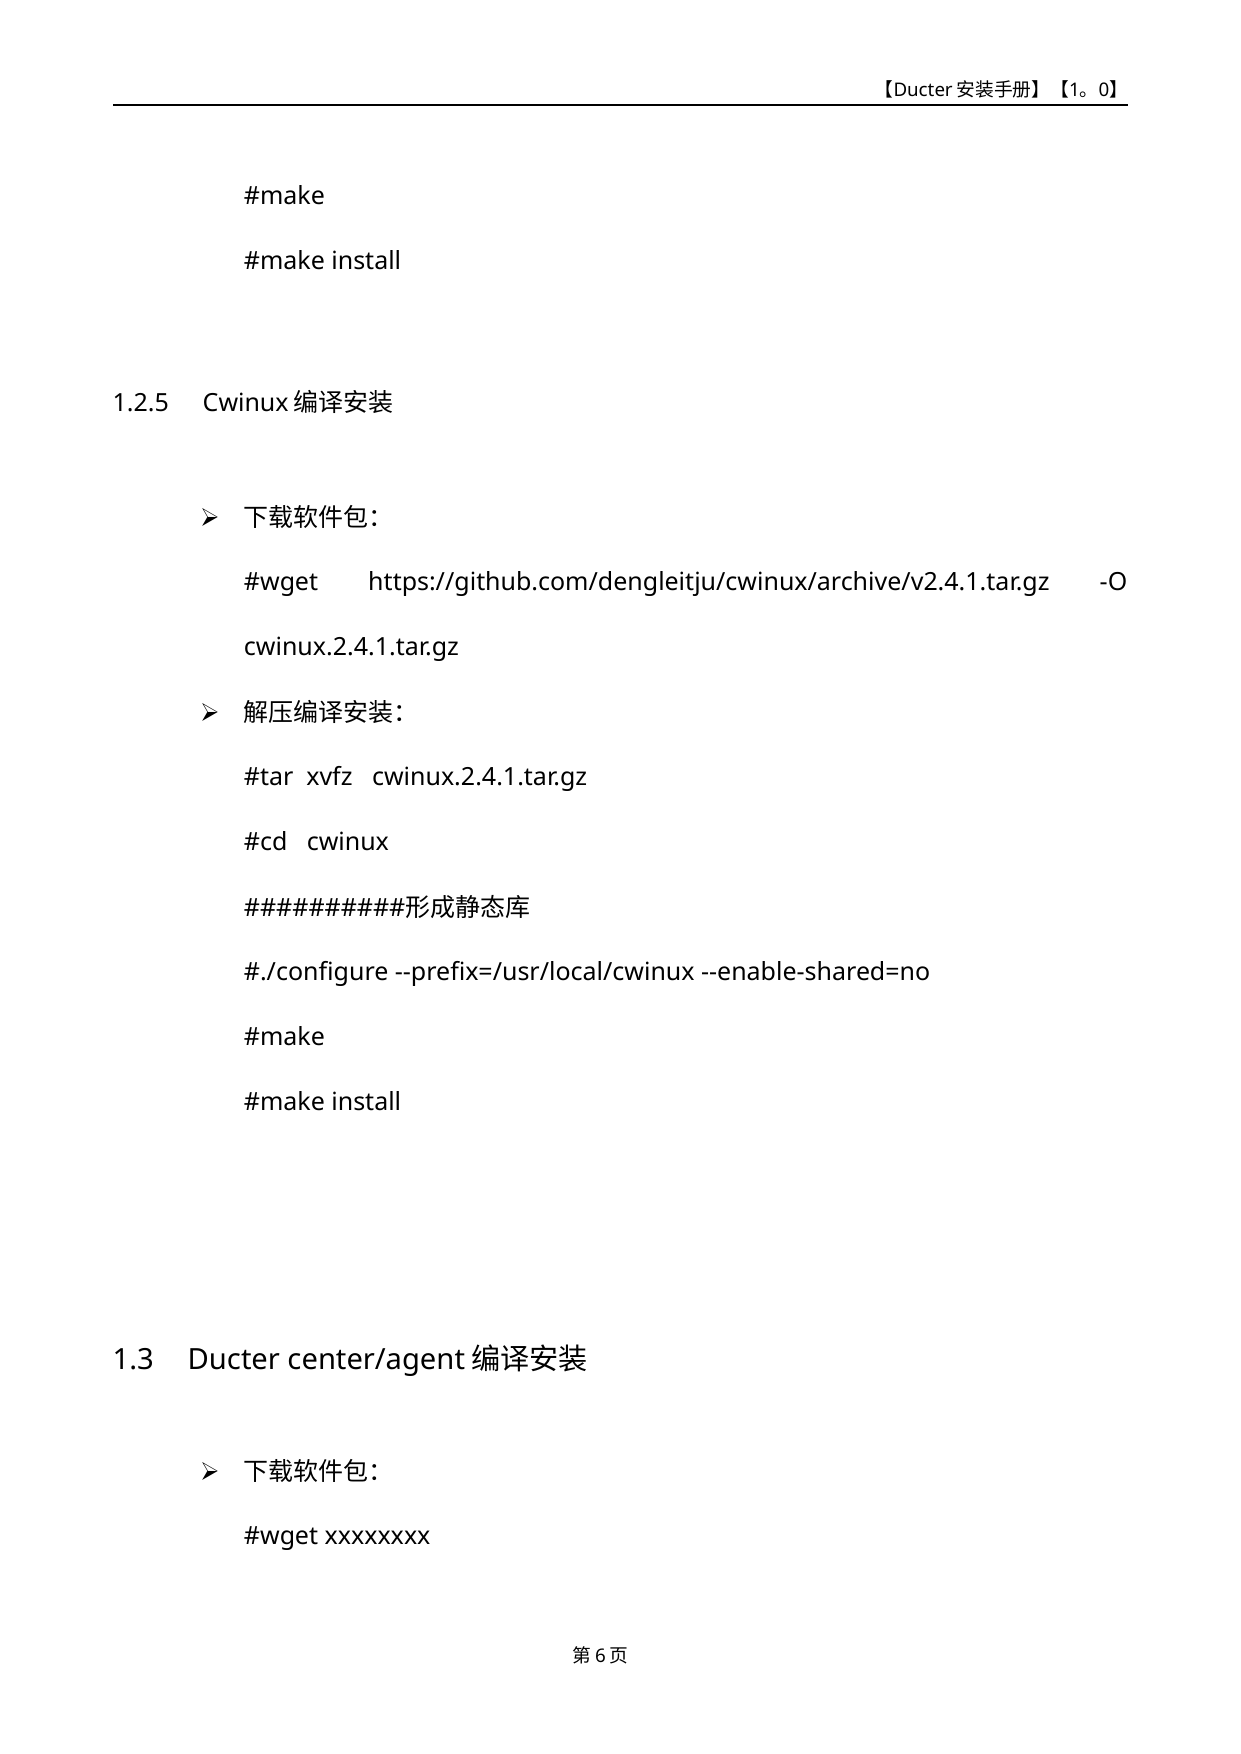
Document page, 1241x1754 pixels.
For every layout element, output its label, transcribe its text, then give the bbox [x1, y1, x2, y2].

list #wget xxxxxxxx [244, 1502, 1128, 1567]
list #wget https://github.com/dengleitju/cwinux/archive/v2.4.1.tar.gz -O cwinux.2.4.1.tar.gz [244, 548, 1128, 678]
list #./configure --prefix=/usr/local/cwinux --enable-shared=no [244, 938, 1128, 1003]
list 下载软件包： [200, 483, 1128, 548]
subtitle Cwinux编译安装 [112, 368, 1128, 433]
list #make [244, 1003, 1128, 1068]
list #make [244, 162, 1128, 227]
list #make install [244, 227, 1128, 292]
list #make install [244, 1068, 1128, 1133]
list #cd cwinux [244, 808, 1128, 873]
list #tar xvfz cwinux.2.4.1.tar.gz [244, 743, 1128, 808]
subtitle Ducter center/agent编译安装 [112, 1324, 1128, 1389]
list ##########形成静态库 [244, 873, 1128, 938]
list 下载软件包： [200, 1437, 1128, 1502]
list 解压编译安装： [200, 678, 1128, 743]
